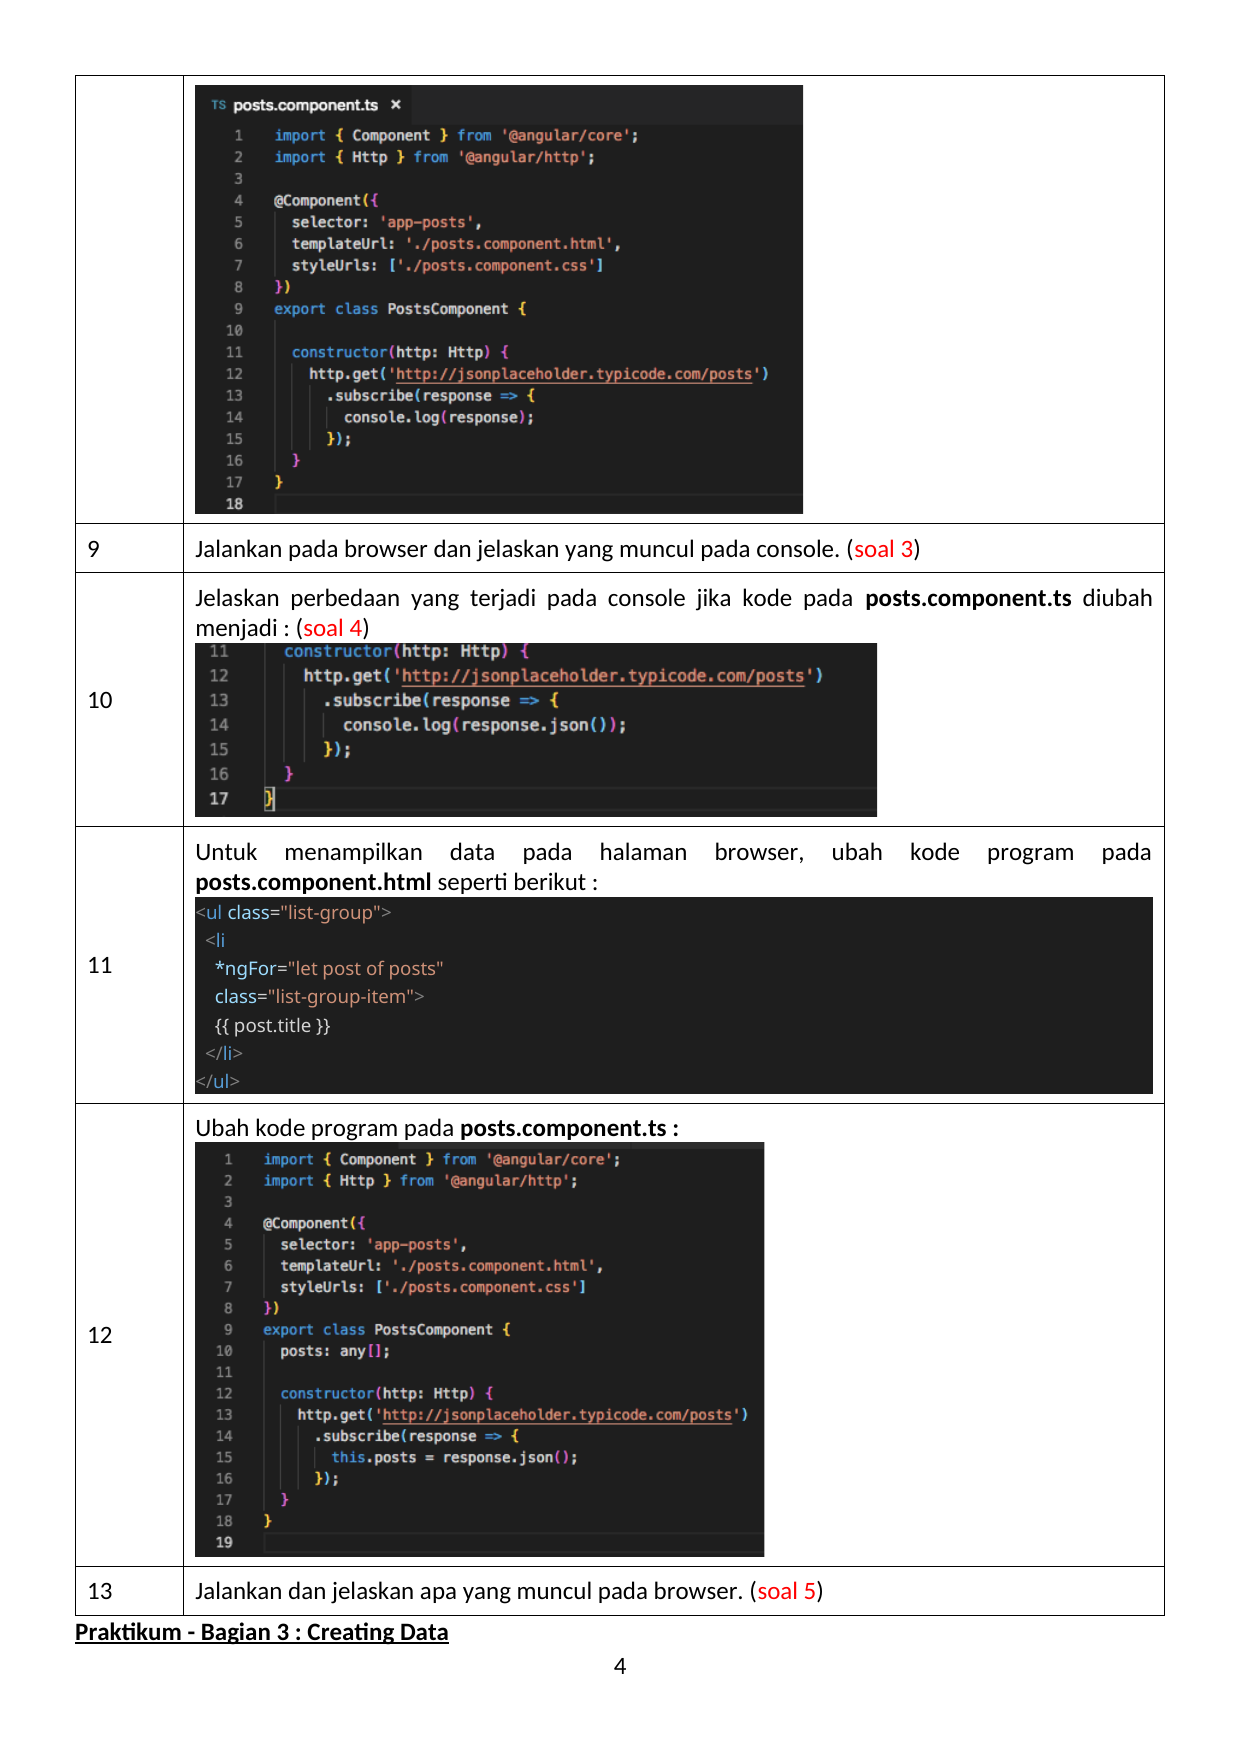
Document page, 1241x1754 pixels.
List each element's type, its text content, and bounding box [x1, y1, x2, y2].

table_cell 8 [76, 76, 183, 523]
text Praktikum - Bagian 3 : Creating Data [75, 1616, 1165, 1646]
table_cell 13 [76, 1567, 183, 1615]
picture [195, 1142, 765, 1557]
table_cell 12 [76, 1104, 183, 1566]
table_cell Ubah kode program pada posts.component.ts : [184, 1104, 1164, 1566]
table_cell 11 [76, 827, 183, 1102]
table_cell 10 [76, 573, 183, 826]
table_cell Jelaskan perbedaan yang terjadi pada console jika kode pada posts.component.ts diubah menjadi : (soal 4) [184, 573, 1164, 826]
picture [195, 643, 878, 817]
table_cell Jalankan dan jelaskan apa yang muncul pada browser. (soal 5) [184, 1567, 1164, 1615]
table_cell 9 [76, 524, 183, 572]
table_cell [184, 76, 1164, 523]
table_cell Jalankan pada browser dan jelaskan yang muncul pada console. (soal 3) [184, 524, 1164, 572]
table_cell Untuk menampilkan data pada halaman browser, ubah kode program pada posts.component.html seperti berikut : <ul class="list-group"> <li *ngFor="let post of posts" class="list-group-item"> {{ post.title }} </li> </ul> [184, 827, 1164, 1102]
picture [195, 85, 804, 514]
